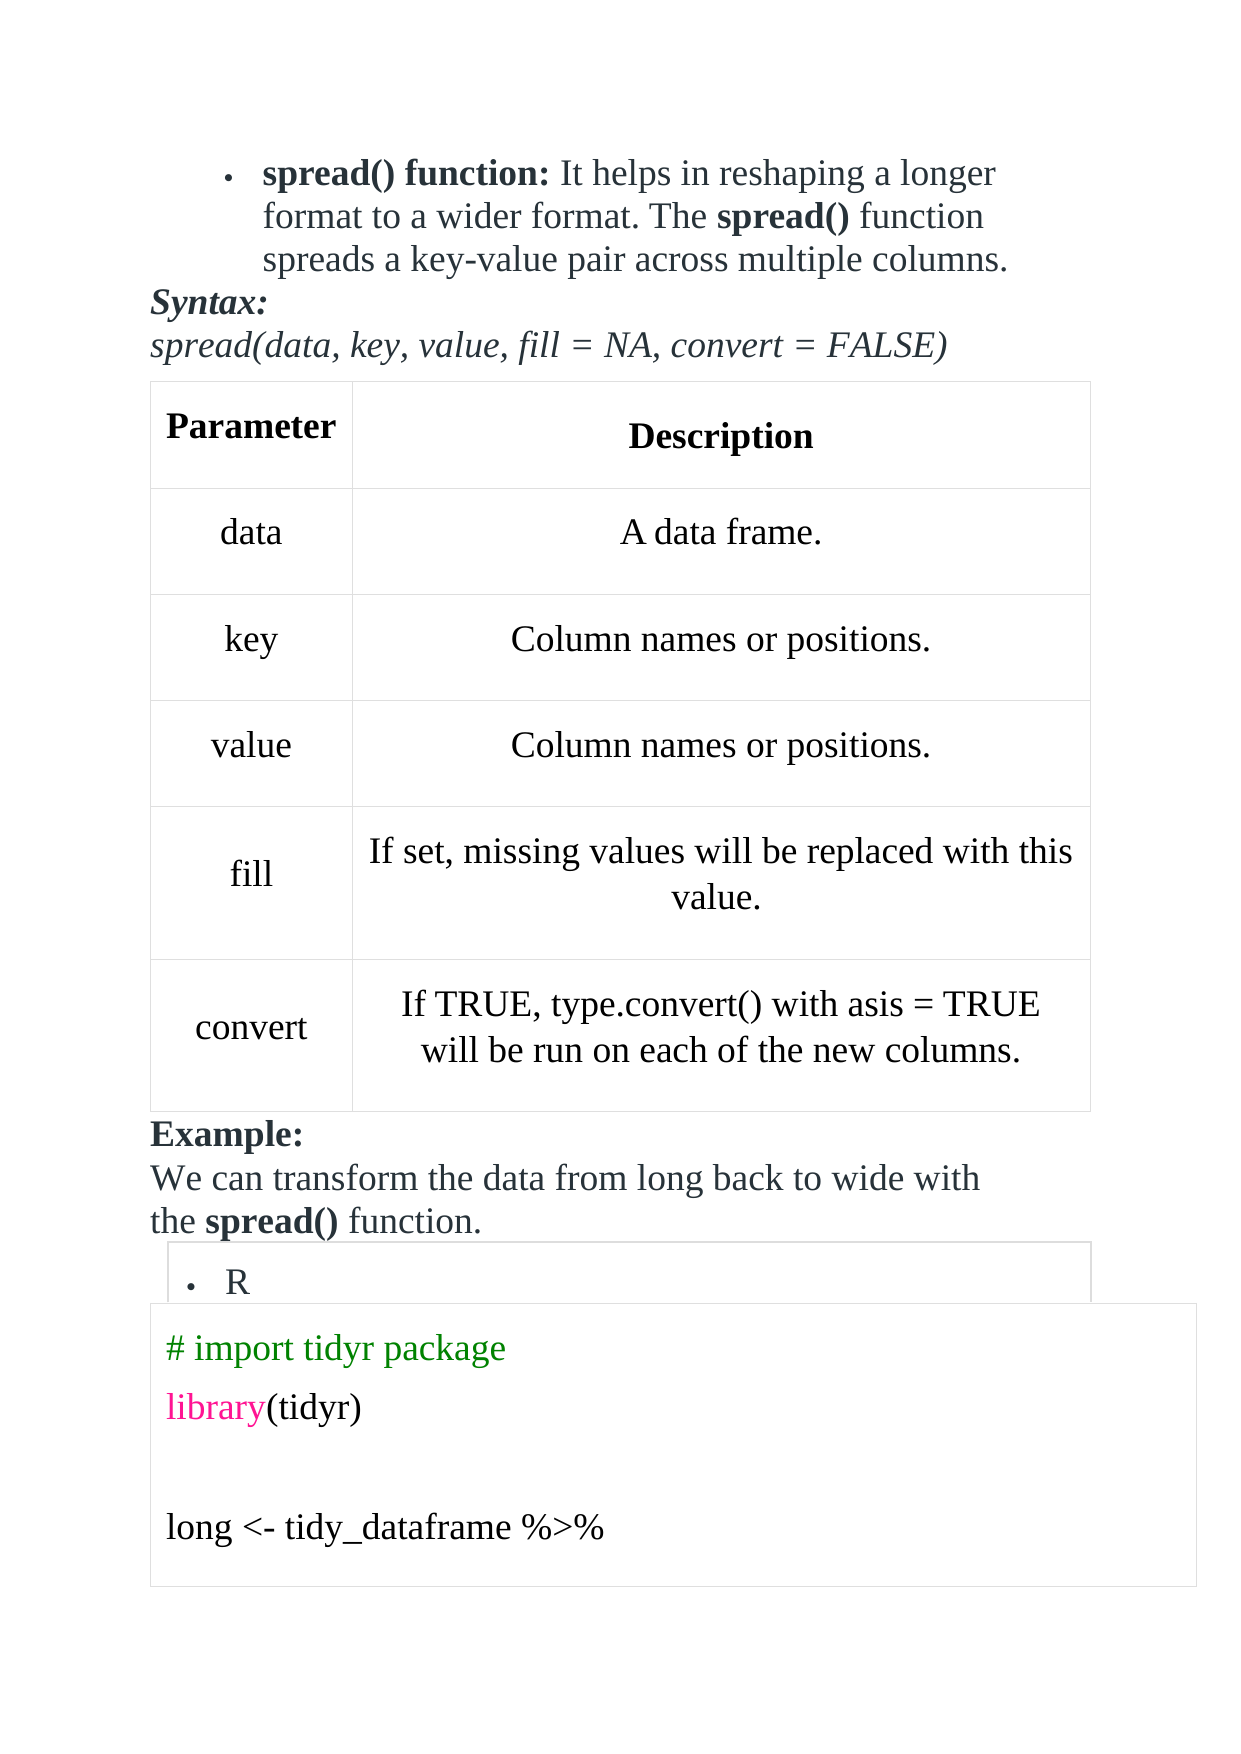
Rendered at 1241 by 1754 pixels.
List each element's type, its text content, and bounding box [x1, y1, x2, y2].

table_cell key [151, 595, 352, 700]
table_cell data [151, 489, 352, 593]
list R [169, 1243, 1090, 1302]
table_cell If TRUE, type.convert() with asis = TRUE will be run on each of the new columns. [353, 960, 1090, 1111]
text We can transform the data from long back to wide with the spread() function. [150, 1155, 1090, 1241]
text Example: [150, 1112, 1090, 1155]
text Syntax: [150, 279, 1090, 322]
table_cell convert [151, 960, 352, 1111]
text spread(data, key, value, fill = NA, convert = FALSE) [150, 322, 1090, 366]
table_cell fill [151, 807, 352, 958]
table_header Parameter [151, 382, 352, 487]
table_cell Column names or positions. [353, 595, 1090, 700]
table_cell If set, missing values will be replaced with this value. [353, 807, 1090, 958]
table_cell value [151, 701, 352, 806]
table_cell A data frame. [353, 489, 1090, 593]
list spread() function: It helps in reshaping a longer format to a wider format. The spread() function spreads a key-value pair across multiple columns. [225, 150, 1090, 279]
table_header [151, 1304, 1196, 1586]
table_cell Column names or positions. [353, 701, 1090, 806]
table_header Description [353, 382, 1090, 487]
